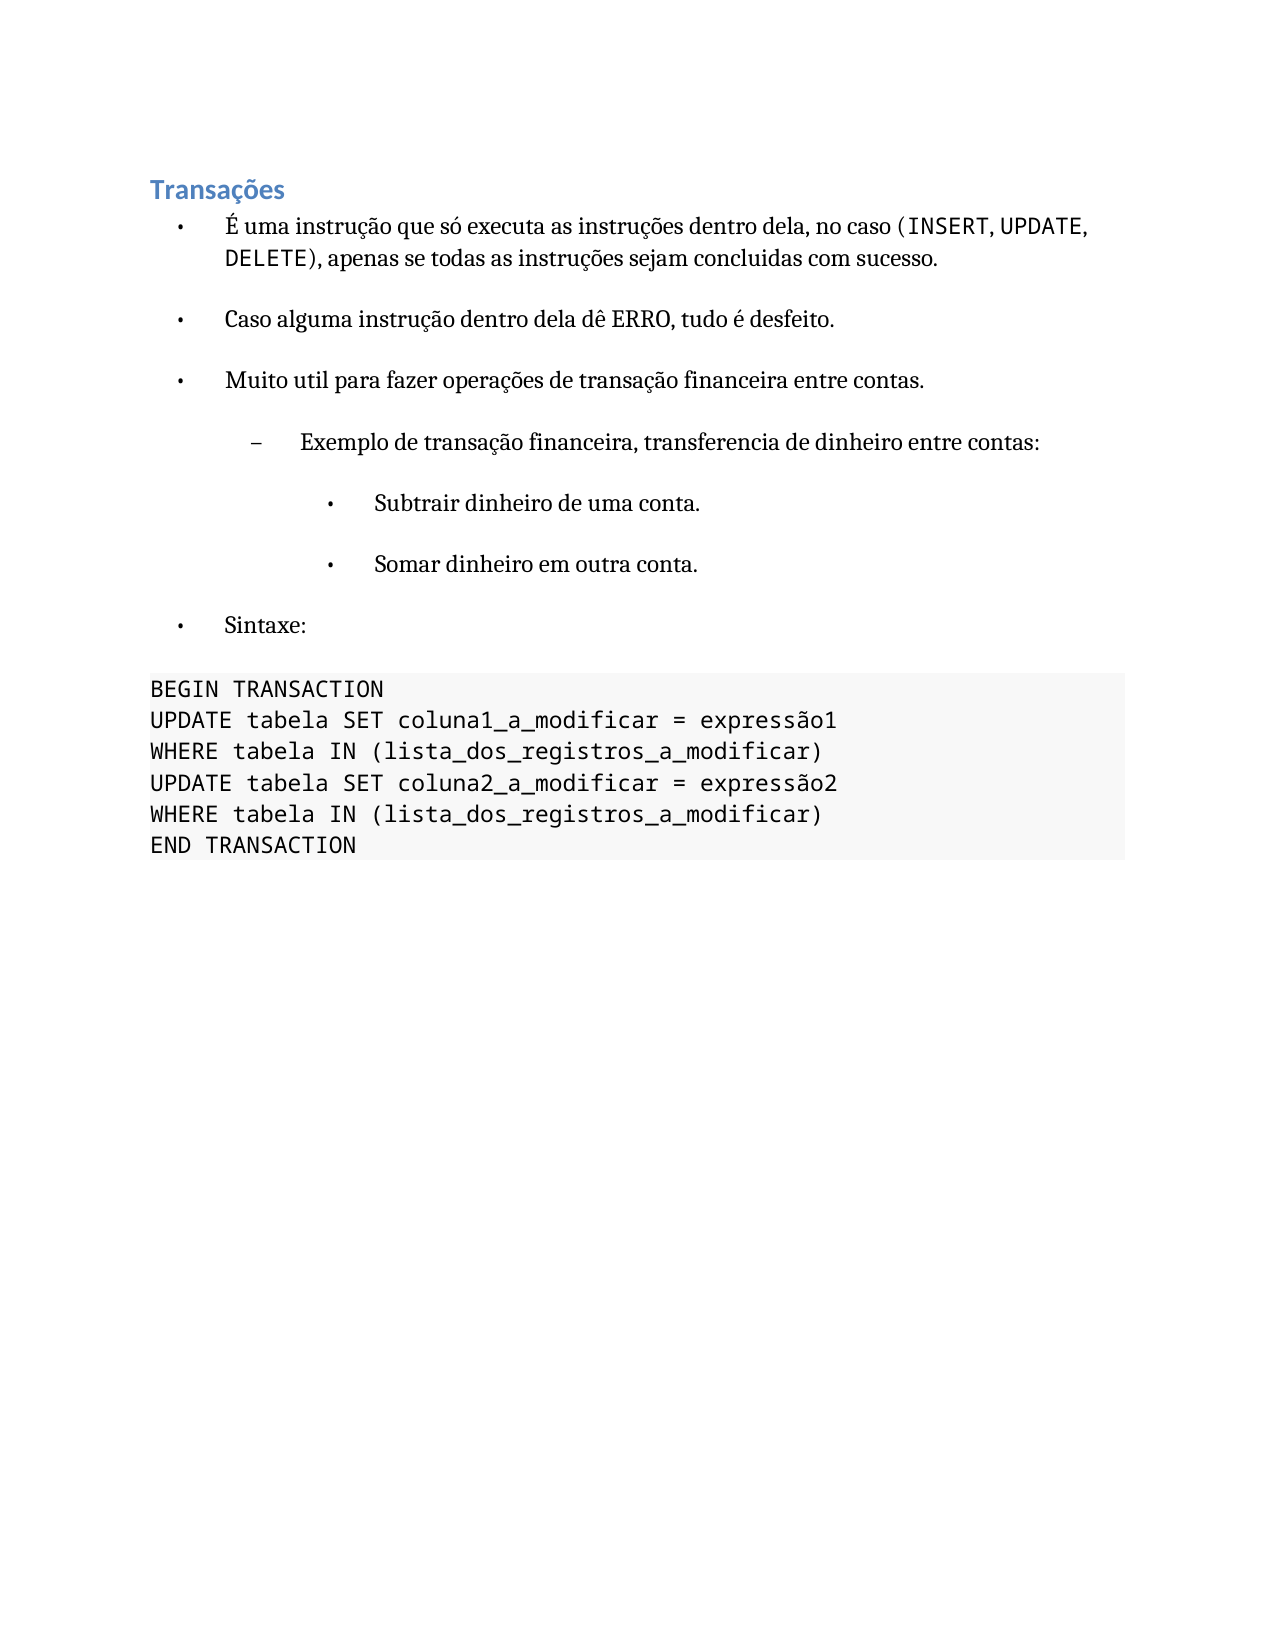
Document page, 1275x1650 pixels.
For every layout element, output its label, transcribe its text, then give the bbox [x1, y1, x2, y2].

list Caso alguma instrução dentro dela dê ERRO, tudo é desfeito. [175, 305, 1125, 363]
subtitle Transações [150, 171, 1125, 206]
list É uma instrução que só executa as instruções dentro dela, no caso (INSERT, UPDATE, DELETE), apenas se todas as instruções sejam concluidas com sucesso. [175, 210, 1125, 301]
list Sintaxe: [175, 611, 1125, 669]
list Exemplo de transação financeira, transferencia de dinheiro entre contas: [250, 428, 1125, 485]
list Subtrair dinheiro de uma conta. [325, 489, 1125, 546]
list Somar dinheiro em outra conta. [325, 550, 1125, 608]
list Muito util para fazer operações de transação financeira entre contas. [175, 366, 1125, 424]
text BEGIN TRANSACTION UPDATE tabela SET coluna1_a_modificar = expressão1 WHERE tabela IN (lista_dos_registros_a_modificar) UPDATE tabela SET coluna2_a_modificar = expressão2 WHERE tabela IN (lista_dos_registros_a_modificar) END TRANSACTION [150, 673, 1125, 860]
